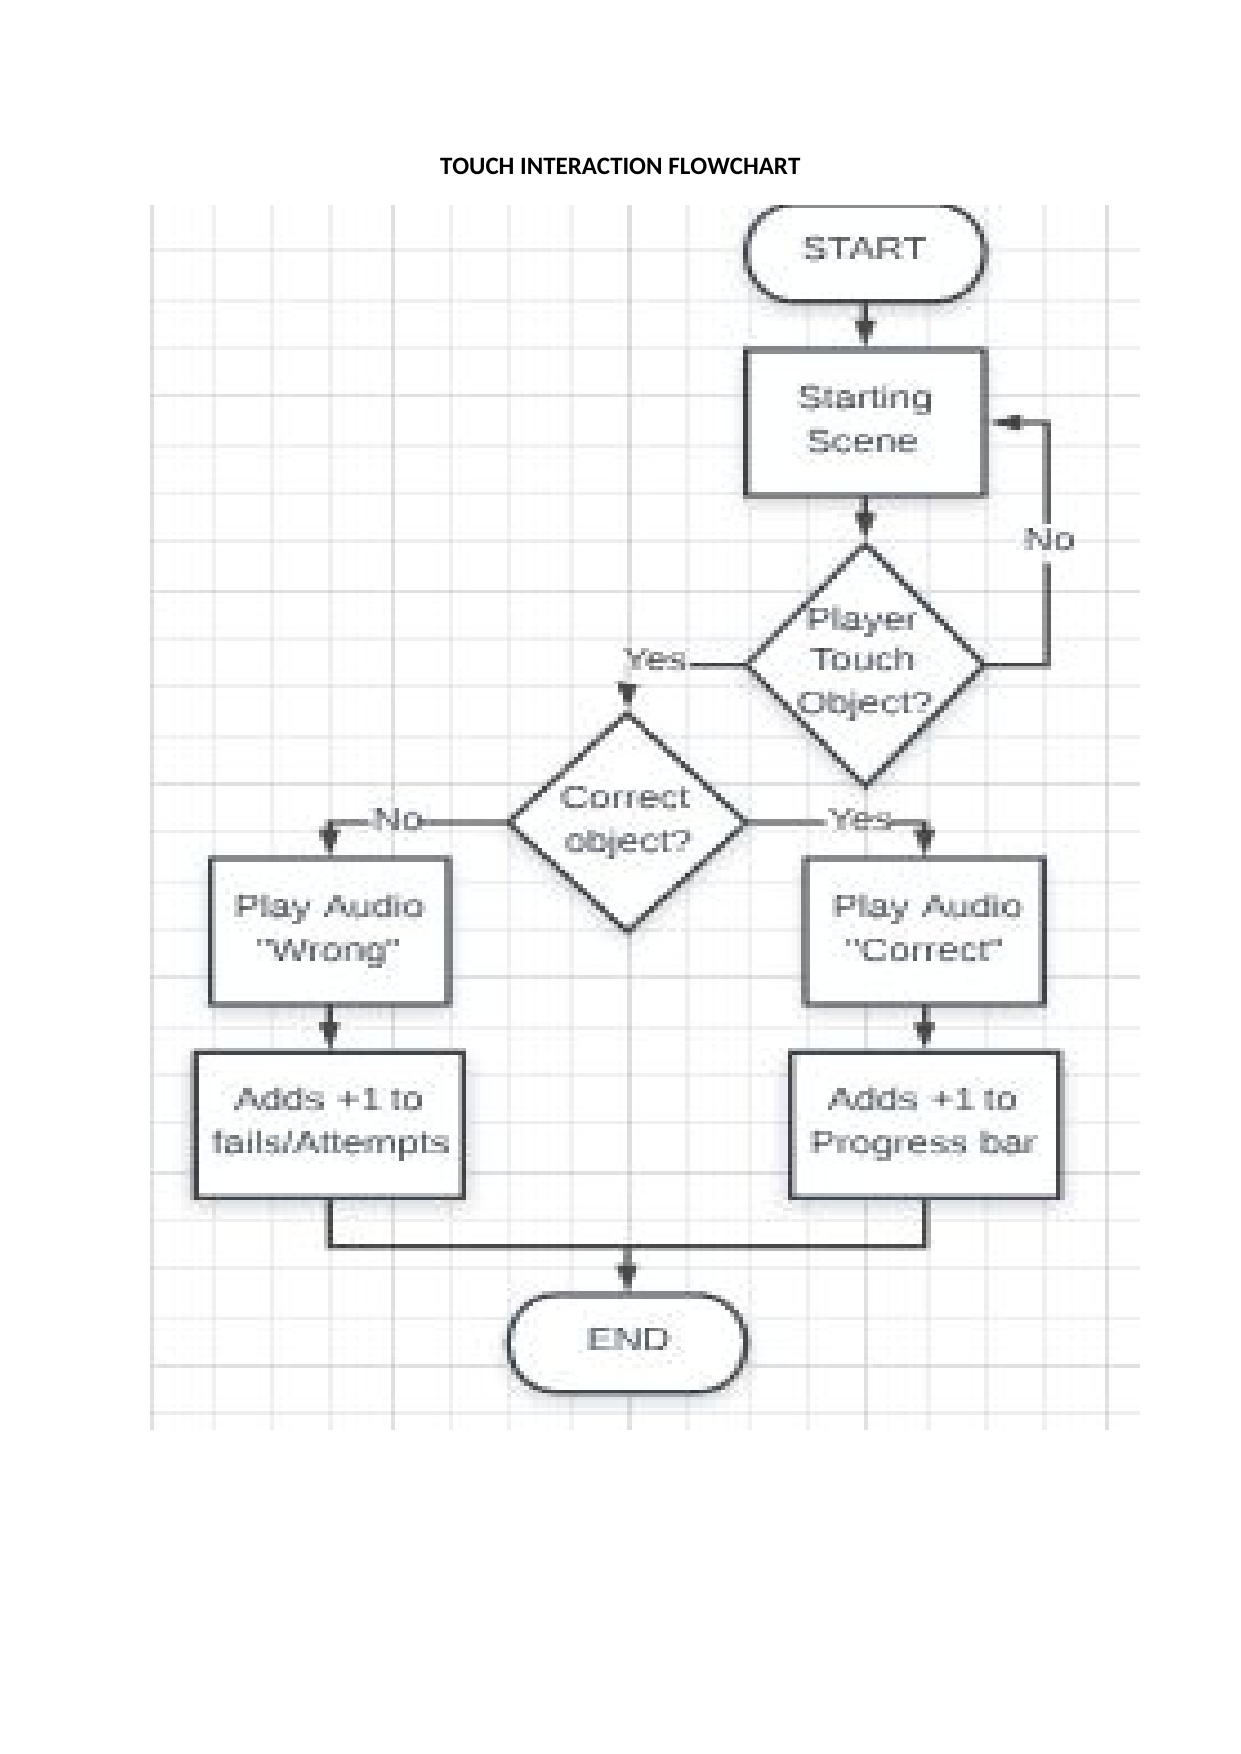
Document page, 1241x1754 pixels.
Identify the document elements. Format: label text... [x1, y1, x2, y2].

text TOUCH INTERACTION FLOWCHART [150, 150, 1090, 181]
picture [150, 205, 1140, 1430]
